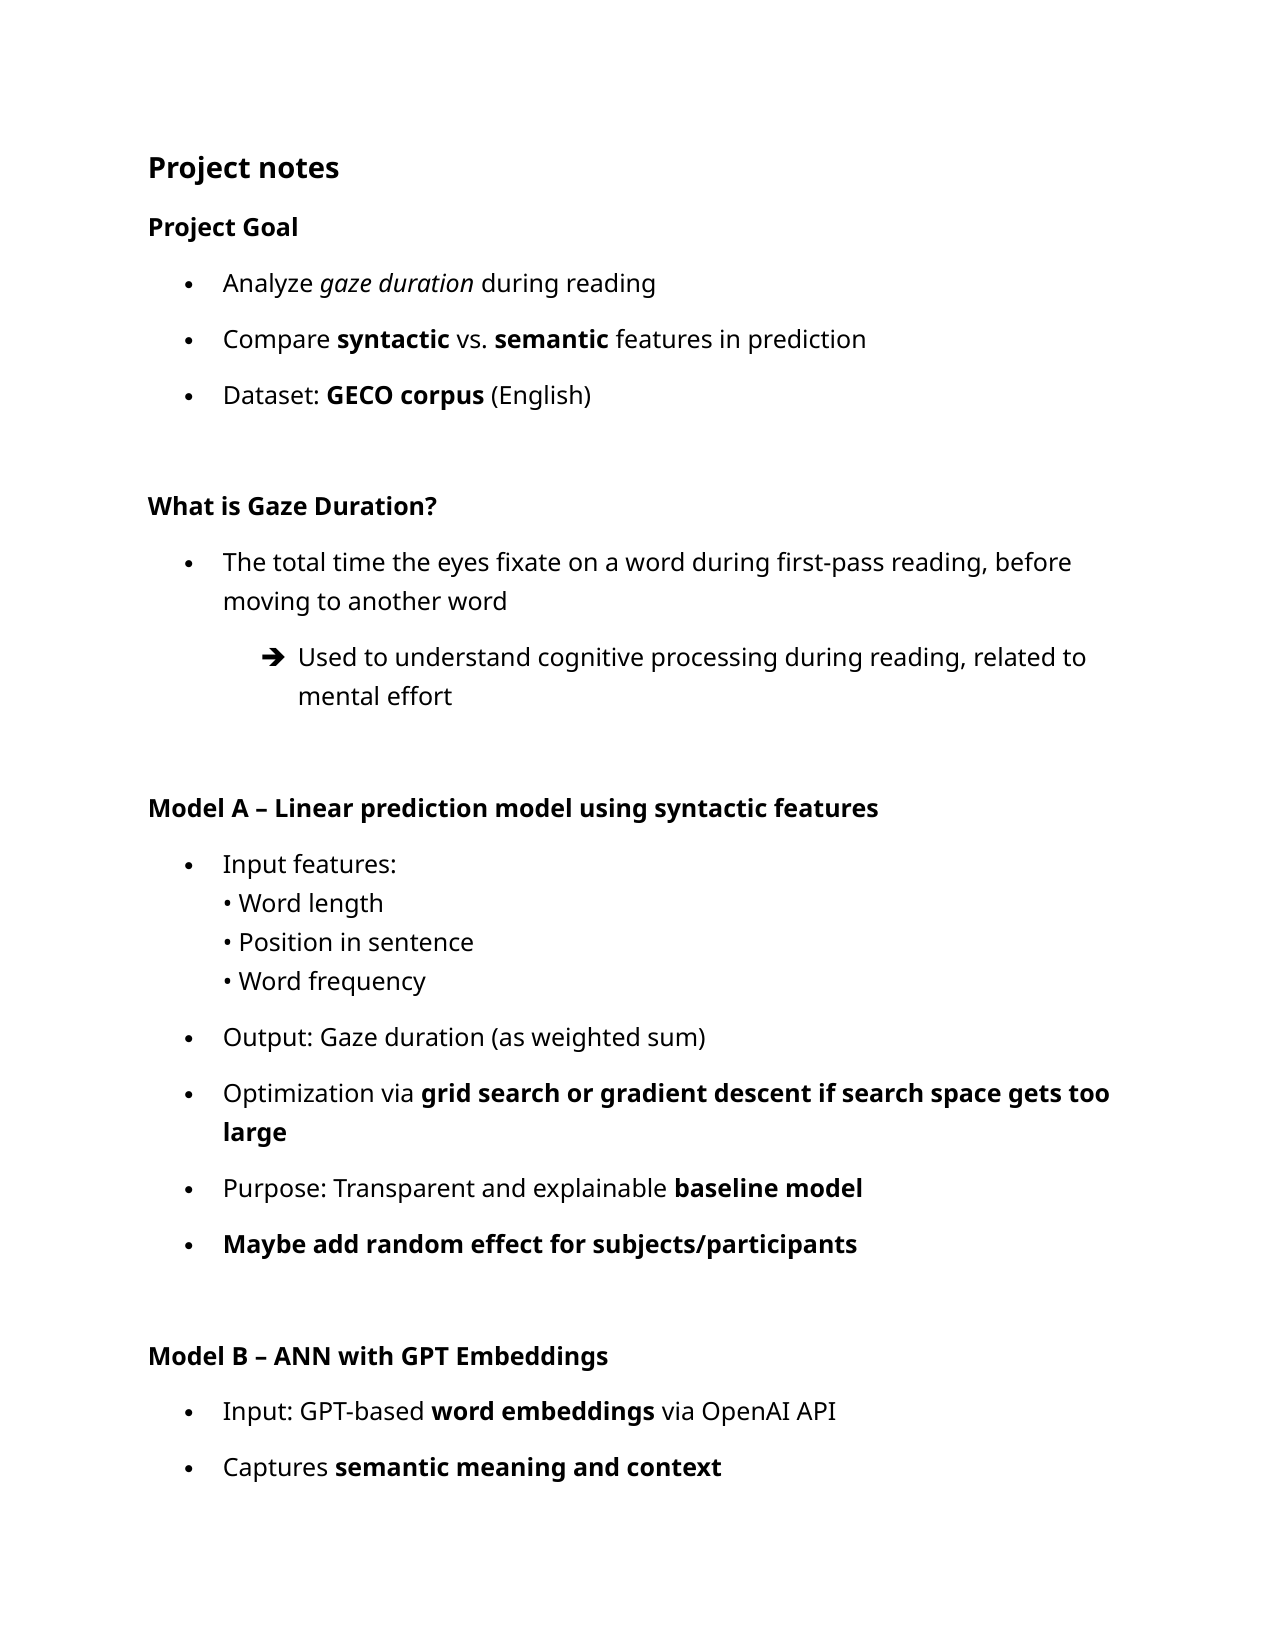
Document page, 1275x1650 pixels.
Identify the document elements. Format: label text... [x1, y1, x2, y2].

list Input: GPT-based word embeddings via OpenAI API [185, 1394, 1127, 1428]
list Optimization via grid search or gradient descent if search space gets too large [185, 1076, 1127, 1149]
list Output: Gaze duration (as weighted sum) [185, 1020, 1127, 1054]
text Model A – Linear prediction model using syntactic features [148, 791, 1127, 825]
list Compare syntactic vs. semantic features in prediction [185, 322, 1127, 356]
list Maybe add random effect for subjects/participants [185, 1227, 1127, 1261]
list Purpose: Transparent and explainable baseline model [185, 1171, 1127, 1205]
text Project notes [148, 148, 1127, 187]
list Analyze gaze duration during reading [185, 266, 1127, 300]
list Dataset: GECO corpus (English) [185, 377, 1127, 411]
list Used to understand cognitive processing during reading, related to mental effort [260, 640, 1127, 713]
list Captures semantic meaning and context [185, 1450, 1127, 1484]
text Project Goal [148, 210, 1127, 244]
text Model B – ANN with GPT Embeddings [148, 1338, 1127, 1372]
list Input features: • Word length • Position in sentence • Word frequency [185, 847, 1127, 998]
list The total time the eyes fixate on a word during first-pass reading, before moving to another word [185, 545, 1127, 618]
text What is Gaze Duration? [148, 489, 1127, 523]
